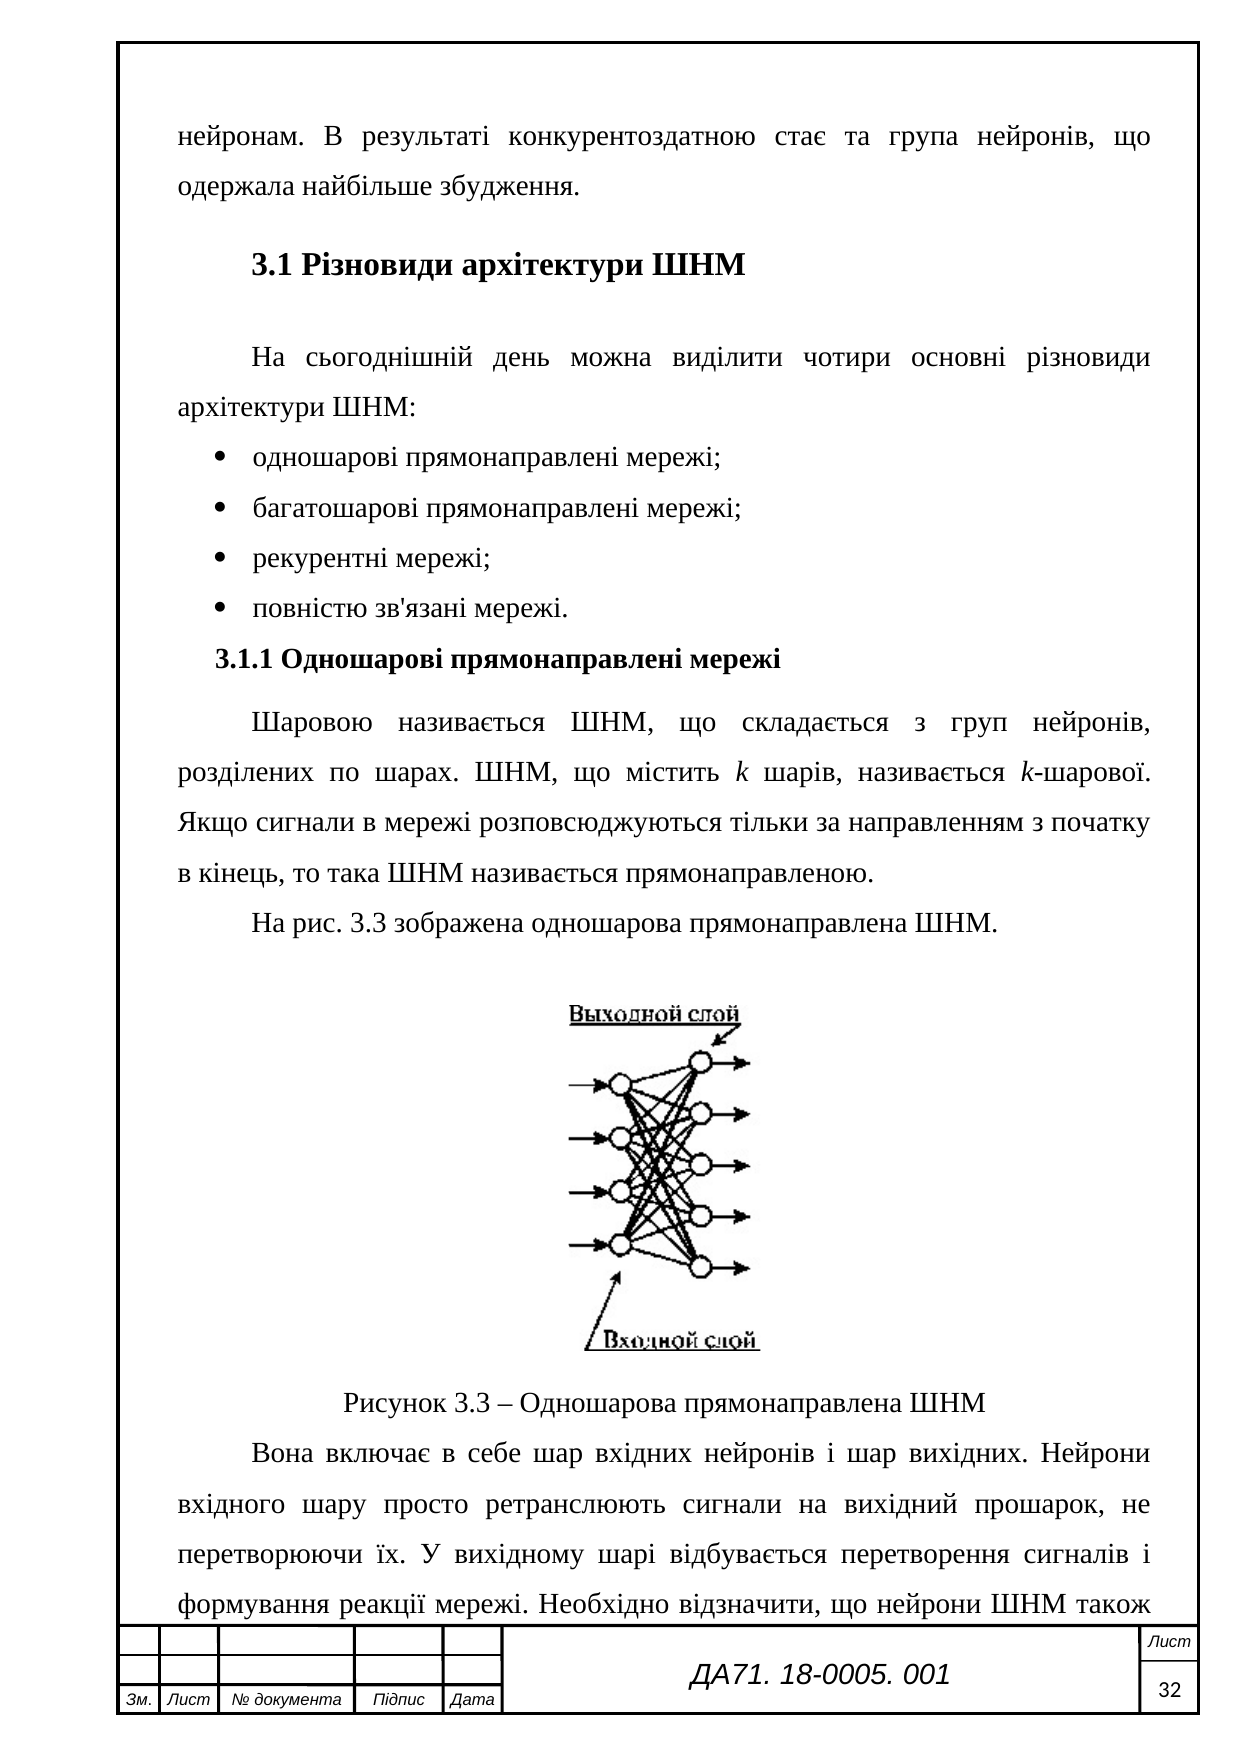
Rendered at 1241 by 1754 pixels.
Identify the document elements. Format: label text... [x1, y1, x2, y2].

text На сьогоднішній день можна виділити чотири основні різновиди архітектури ШНМ: [177, 339, 1152, 423]
text Рисунок 3.3 – Одношарова прямонаправлена ШНМ [177, 1385, 1152, 1419]
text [177, 118, 1152, 202]
list повністю зв'язані мережі. [215, 591, 1152, 624]
text 3.1 Різновиди архітектури ШНМ [177, 244, 1152, 282]
text Шаровою називається ШНМ, що складається з груп нейронів, розділених по шарах. ШНМ, що містить k шарів, називається k-шарової. Якщо сигнали в мережі розповсюджуються тільки за направленням з початку в кінець, то така ШНМ називається прямонаправленою. [177, 704, 1152, 888]
list одношарові прямонаправлені мережі; [215, 439, 1152, 473]
text На рис. 3.3 зображена одношарова прямонаправлена ШНМ. [177, 905, 1152, 939]
list багатошарові прямонаправлені мережі; [215, 490, 1152, 523]
picture [568, 1005, 761, 1351]
list рекурентні мережі; [215, 540, 1152, 574]
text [177, 1436, 1152, 1620]
subtitle 3.1.1 Одношарові прямонаправлені мережі [177, 641, 1152, 674]
